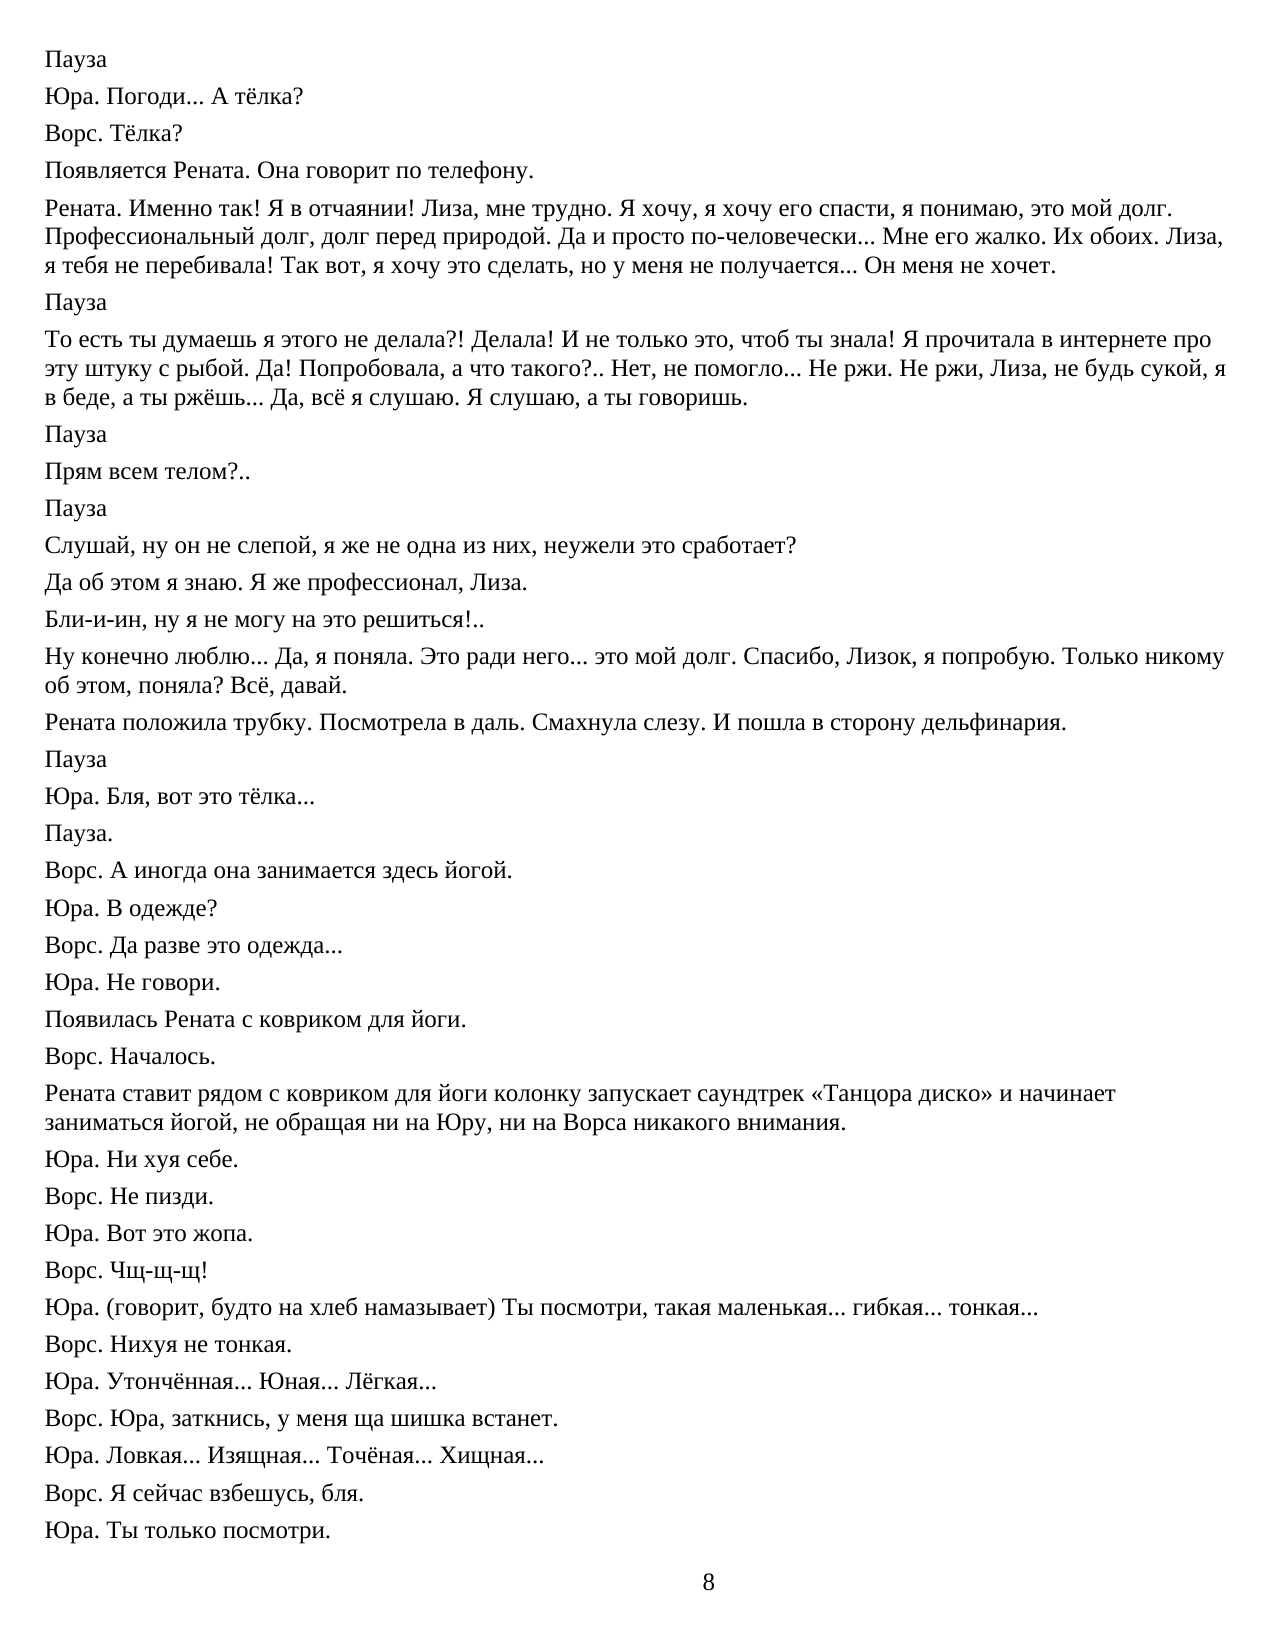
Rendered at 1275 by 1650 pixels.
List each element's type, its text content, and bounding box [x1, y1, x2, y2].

text Пауза [44, 744, 1240, 773]
text Пауза [44, 493, 1240, 522]
text Юра. Ни хуя себе. [44, 1144, 1240, 1173]
text Юра. Не говори. [44, 967, 1240, 996]
text Рената. Именно так! Я в отчаянии! Лиза, мне трудно. Я хочу, я хочу его спасти, я понимаю, это мой долг. Профессиональный долг, долг перед природой. Да и просто по-человечески... Мне его жалко. Их обоих. Лиза, я тебя не перебивала! Так вот, я хочу это сделать, но у меня не получается... Он меня не хочет. [44, 193, 1240, 279]
text Ворс. Да разве это одежда... [44, 930, 1240, 958]
text Ворс. Тёлка? [44, 118, 1240, 147]
text Ворс. Не пизди. [44, 1181, 1240, 1210]
text Ворс. Началось. [44, 1041, 1240, 1070]
text Появилась Рената с ковриком для йоги. [44, 1004, 1240, 1033]
text Рената ставит рядом с ковриком для йоги колонку запускает саундтрек «Танцора диско» и начинает заниматься йогой, не обращая ни на Юру, ни на Ворса никакого внимания. [44, 1078, 1240, 1136]
text Пауза. [44, 818, 1240, 847]
text Юра. Ловкая... Изящная... Точёная... Хищная... [44, 1441, 1240, 1469]
text Юра. В одежде? [44, 893, 1240, 921]
text Пауза [44, 44, 1240, 73]
text Появляется Рената. Она говорит по телефону. [44, 156, 1240, 184]
text Юра. Вот это жопа. [44, 1218, 1240, 1247]
text Да об этом я знаю. Я же профессионал, Лиза. [44, 567, 1240, 596]
text Бли-и-ин, ну я не могу на это решиться!.. [44, 604, 1240, 633]
text Ворс. Я сейчас взбешусь, бля. [44, 1478, 1240, 1506]
text Ворс. Чщ-щ-щ! [44, 1255, 1240, 1284]
text Юра. (говорит, будто на хлеб намазывает) Ты посмотри, такая маленькая... гибкая... тонкая... [44, 1292, 1240, 1321]
text Ворс. А иногда она занимается здесь йогой. [44, 856, 1240, 884]
text Ворс. Юра, заткнись, у меня ща шишка встанет. [44, 1403, 1240, 1432]
text То есть ты думаешь я этого не делала?! Делала! И не только это, чтоб ты знала! Я прочитала в интернете про эту штуку с рыбой. Да! Попробовала, а что такого?.. Нет, не помогло... Не ржи. Не ржи, Лиза, не будь сукой, я в беде, а ты ржёшь... Да, всё я слушаю. Я слушаю, а ты говоришь. [44, 324, 1240, 411]
text Прям всем телом?.. [44, 456, 1240, 485]
text Юра. Бля, вот это тёлка... [44, 781, 1240, 810]
text Ну конечно люблю... Да, я поняла. Это ради него... это мой долг. Спасибо, Лизок, я попробую. Только никому об этом, поняла? Всё, давай. [44, 641, 1240, 699]
text Юра. Утончённая... Юная... Лёгкая... [44, 1366, 1240, 1395]
text Юра. Погоди... А тёлка? [44, 81, 1240, 110]
text Рената положила трубку. Посмотрела в даль. Смахнула слезу. И пошла в сторону дельфинария. [44, 707, 1240, 736]
text Пауза [44, 419, 1240, 448]
text Ворс. Нихуя не тонкая. [44, 1329, 1240, 1358]
text Пауза [44, 287, 1240, 316]
text Юра. Ты только посмотри. [44, 1515, 1240, 1543]
text Слушай, ну он не слепой, я же не одна из них, неужели это сработает? [44, 530, 1240, 559]
